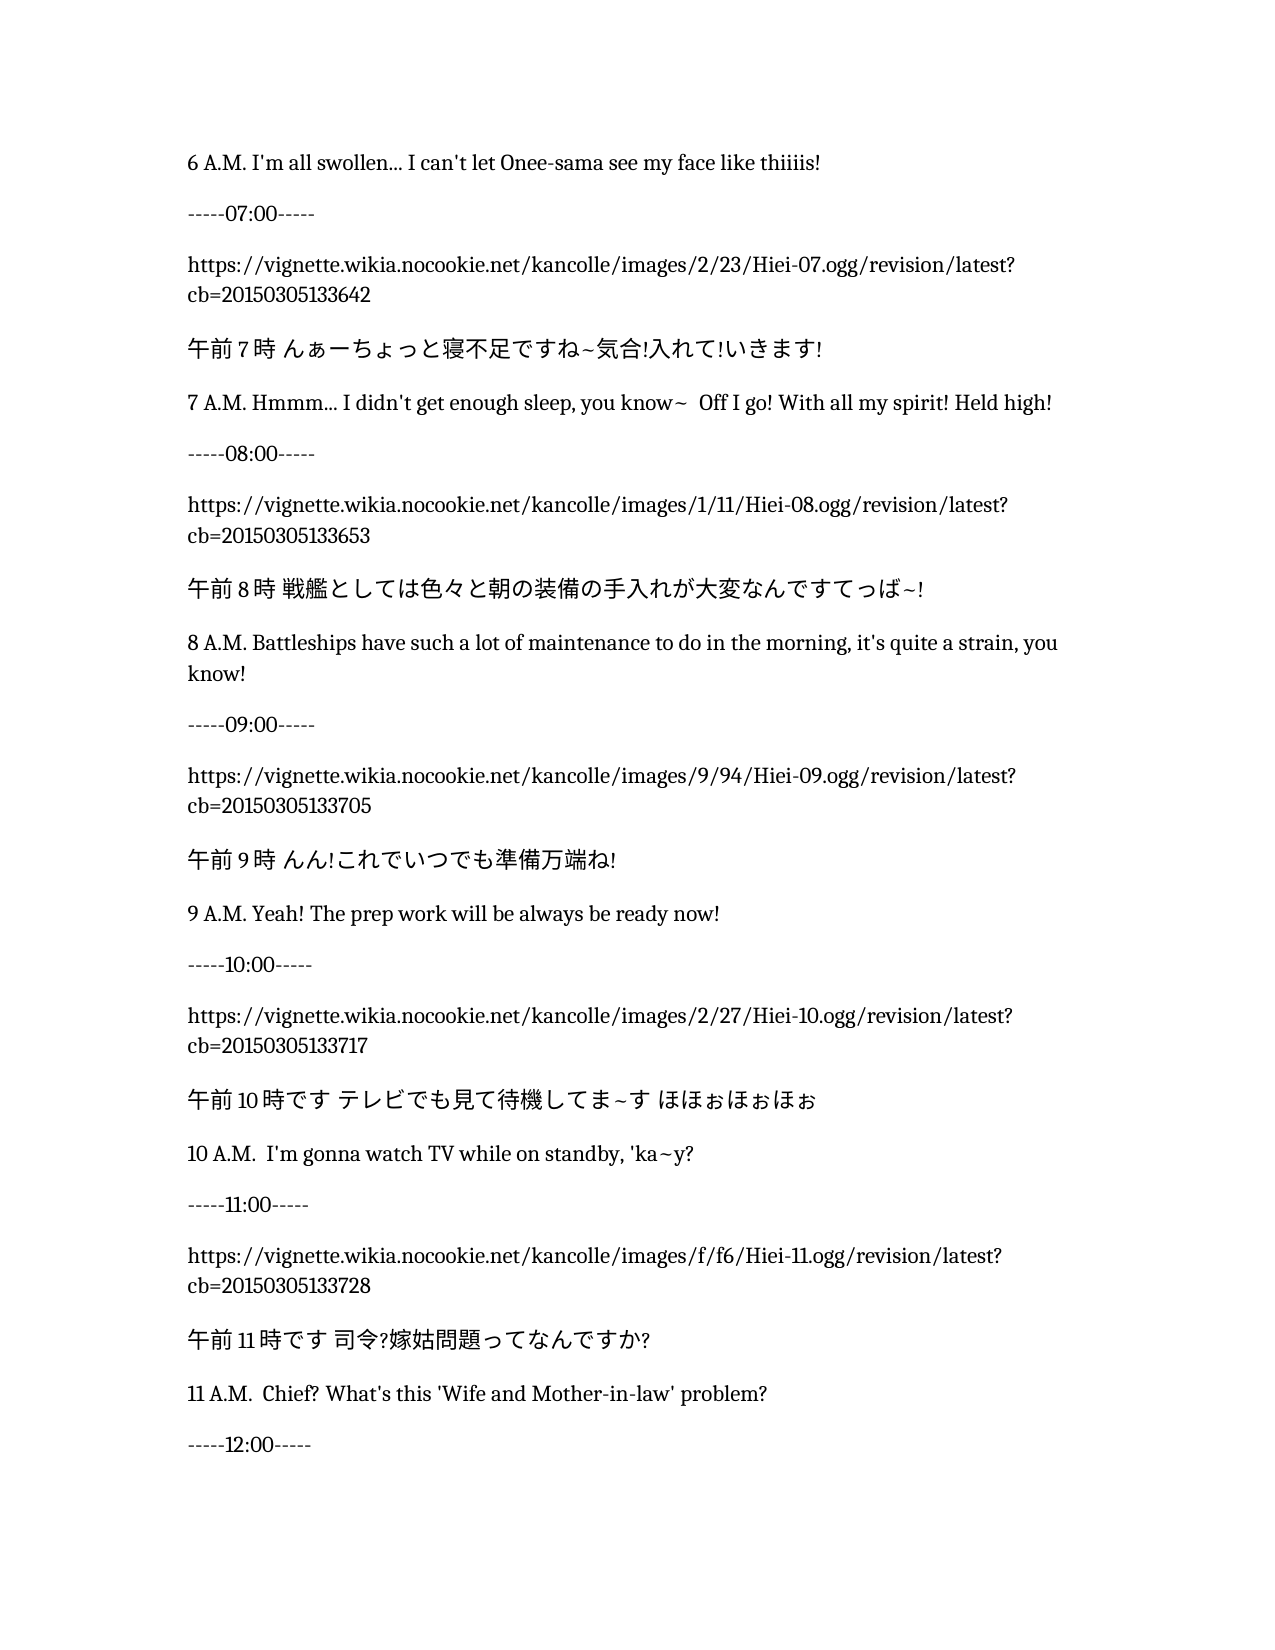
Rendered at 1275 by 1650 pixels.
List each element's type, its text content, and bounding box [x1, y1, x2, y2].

text 午前10時です テレビでも見て待機してま~す ほほぉほぉほぉ [187, 1084, 1087, 1115]
text -----08:00----- [187, 441, 1087, 467]
text https://vignette.wikia.nocookie.net/kancolle/images/9/94/Hiei-09.ogg/revision/latest?cb=20150305133705 [187, 762, 1087, 819]
text -----07:00----- [187, 201, 1087, 227]
text 11 A.M. Chief? What's this 'Wife and Mother-in-law' problem? [187, 1381, 1087, 1407]
text 午前8時 戦艦としては色々と朝の装備の手入れが大変なんですてっば~! [187, 573, 1087, 605]
text 10 A.M. I'm gonna watch TV while on standby, 'ka~y? [187, 1141, 1087, 1167]
text https://vignette.wikia.nocookie.net/kancolle/images/2/23/Hiei-07.ogg/revision/latest?cb=20150305133642 [187, 252, 1087, 309]
text -----09:00----- [187, 711, 1087, 738]
text 午前9時 んん!これでいつでも準備万端ね! [187, 844, 1087, 875]
text https://vignette.wikia.nocookie.net/kancolle/images/f/f6/Hiei-11.ogg/revision/latest?cb=20150305133728 [187, 1243, 1087, 1299]
text -----12:00----- [187, 1432, 1087, 1458]
text 8 A.M. Battleships have such a lot of maintenance to do in the morning, it's quite a strain, you know! [187, 630, 1087, 687]
text 6 A.M. I'm all swollen... I can't let Onee-sama see my face like thiiiis! [187, 150, 1087, 176]
text -----11:00----- [187, 1192, 1087, 1218]
text https://vignette.wikia.nocookie.net/kancolle/images/2/27/Hiei-10.ogg/revision/latest?cb=20150305133717 [187, 1003, 1087, 1059]
text 午前7時 んぁーちょっと寝不足ですね~気合!入れて!いきます! [187, 333, 1087, 364]
text 午前11時です 司令?嫁姑問題ってなんですか? [187, 1324, 1087, 1355]
text https://vignette.wikia.nocookie.net/kancolle/images/1/11/Hiei-08.ogg/revision/latest?cb=20150305133653 [187, 492, 1087, 549]
text -----10:00----- [187, 952, 1087, 978]
text 7 A.M. Hmmm... I didn't get enough sleep, you know~ Off I go! With all my spirit! Held high! [187, 390, 1087, 416]
text 9 A.M. Yeah! The prep work will be always be ready now! [187, 901, 1087, 927]
